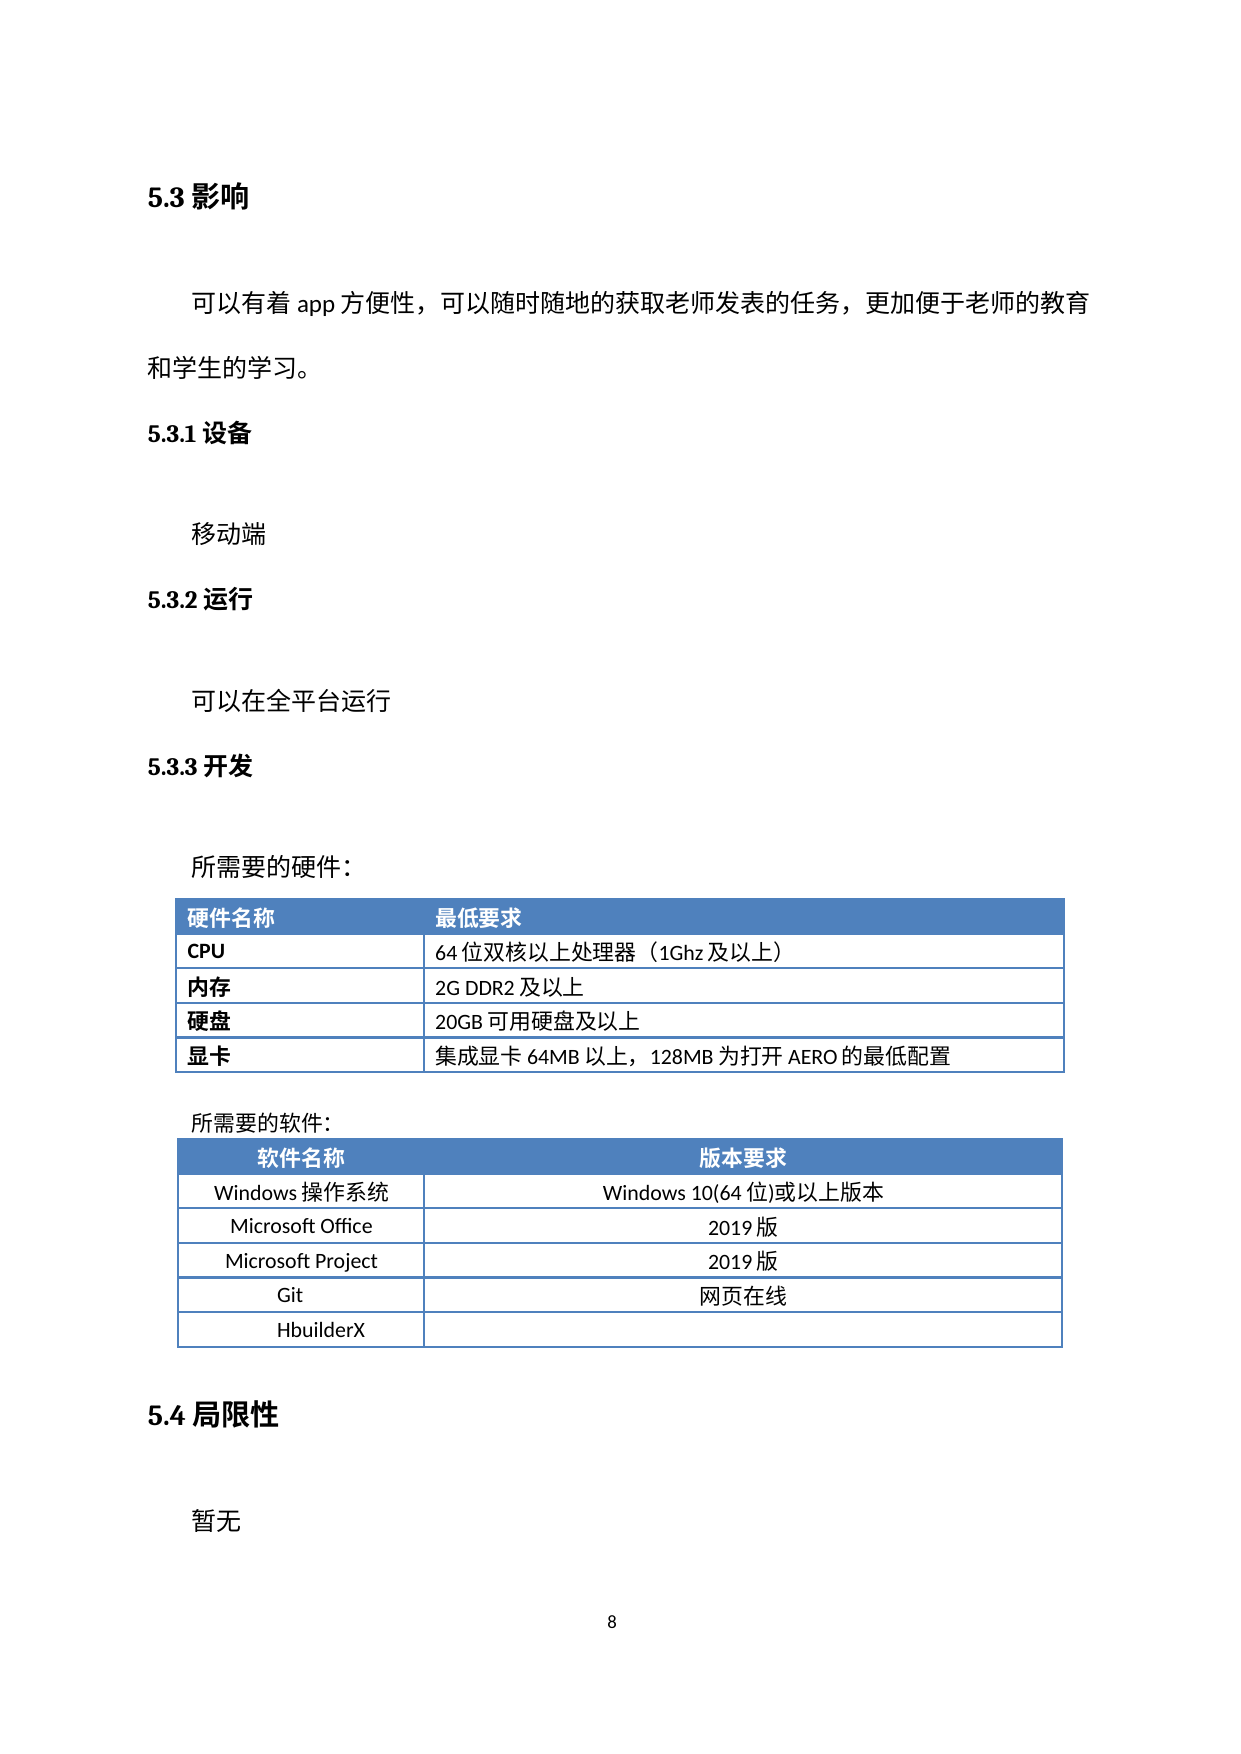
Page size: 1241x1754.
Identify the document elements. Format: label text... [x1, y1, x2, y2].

table_cell 2G DDR2及以上 [425, 969, 1063, 1002]
table_cell Microsoft Project [179, 1244, 423, 1276]
subtitle 设备 [148, 399, 1092, 464]
table_cell 显卡 [177, 1039, 423, 1071]
table_header 版本要求 [425, 1140, 1061, 1173]
table_header 软件名称 [179, 1140, 423, 1173]
table_cell Windows 10(64位)或以上版本 [425, 1175, 1061, 1207]
table_cell 2019版 [425, 1209, 1061, 1242]
table_header 最低要求 [425, 900, 1063, 933]
table_cell Git [179, 1279, 423, 1311]
table_cell [425, 1313, 1061, 1346]
table_cell HbuilderX [179, 1313, 423, 1346]
subtitle 开发 [148, 732, 1092, 797]
table_cell CPU [177, 935, 423, 967]
table_cell 内存 [177, 969, 423, 1002]
subtitle 影响 [148, 162, 1092, 227]
text 暂无 [191, 1487, 1092, 1552]
table_cell 20GB可用硬盘及以上 [425, 1004, 1063, 1036]
table_cell 网页在线 [425, 1279, 1061, 1311]
table_cell 2019版 [425, 1244, 1061, 1276]
subtitle 运行 [148, 566, 1092, 631]
table_cell 64位双核以上处理器（1Ghz及以上） [425, 935, 1063, 967]
table_cell 集成显卡64MB以上，128MB为打开AERO的最低配置 [425, 1039, 1063, 1071]
text 移动端 [148, 501, 1092, 566]
table_header 硬件名称 [177, 900, 423, 933]
table_cell Windows操作系统 [179, 1175, 423, 1207]
text 所需要的软件： [148, 1106, 1092, 1138]
subtitle 局限性 [148, 1380, 1092, 1445]
table_cell Microsoft Office [179, 1209, 423, 1242]
table_cell 硬盘 [177, 1004, 423, 1036]
text 可以在全平台运行 [148, 667, 1092, 732]
text 所需要的硬件： [148, 833, 1092, 898]
text 可以有着app方便性，可以随时随地的获取老师发表的任务，更加便于老师的教育和学生的学习。 [148, 269, 1092, 399]
